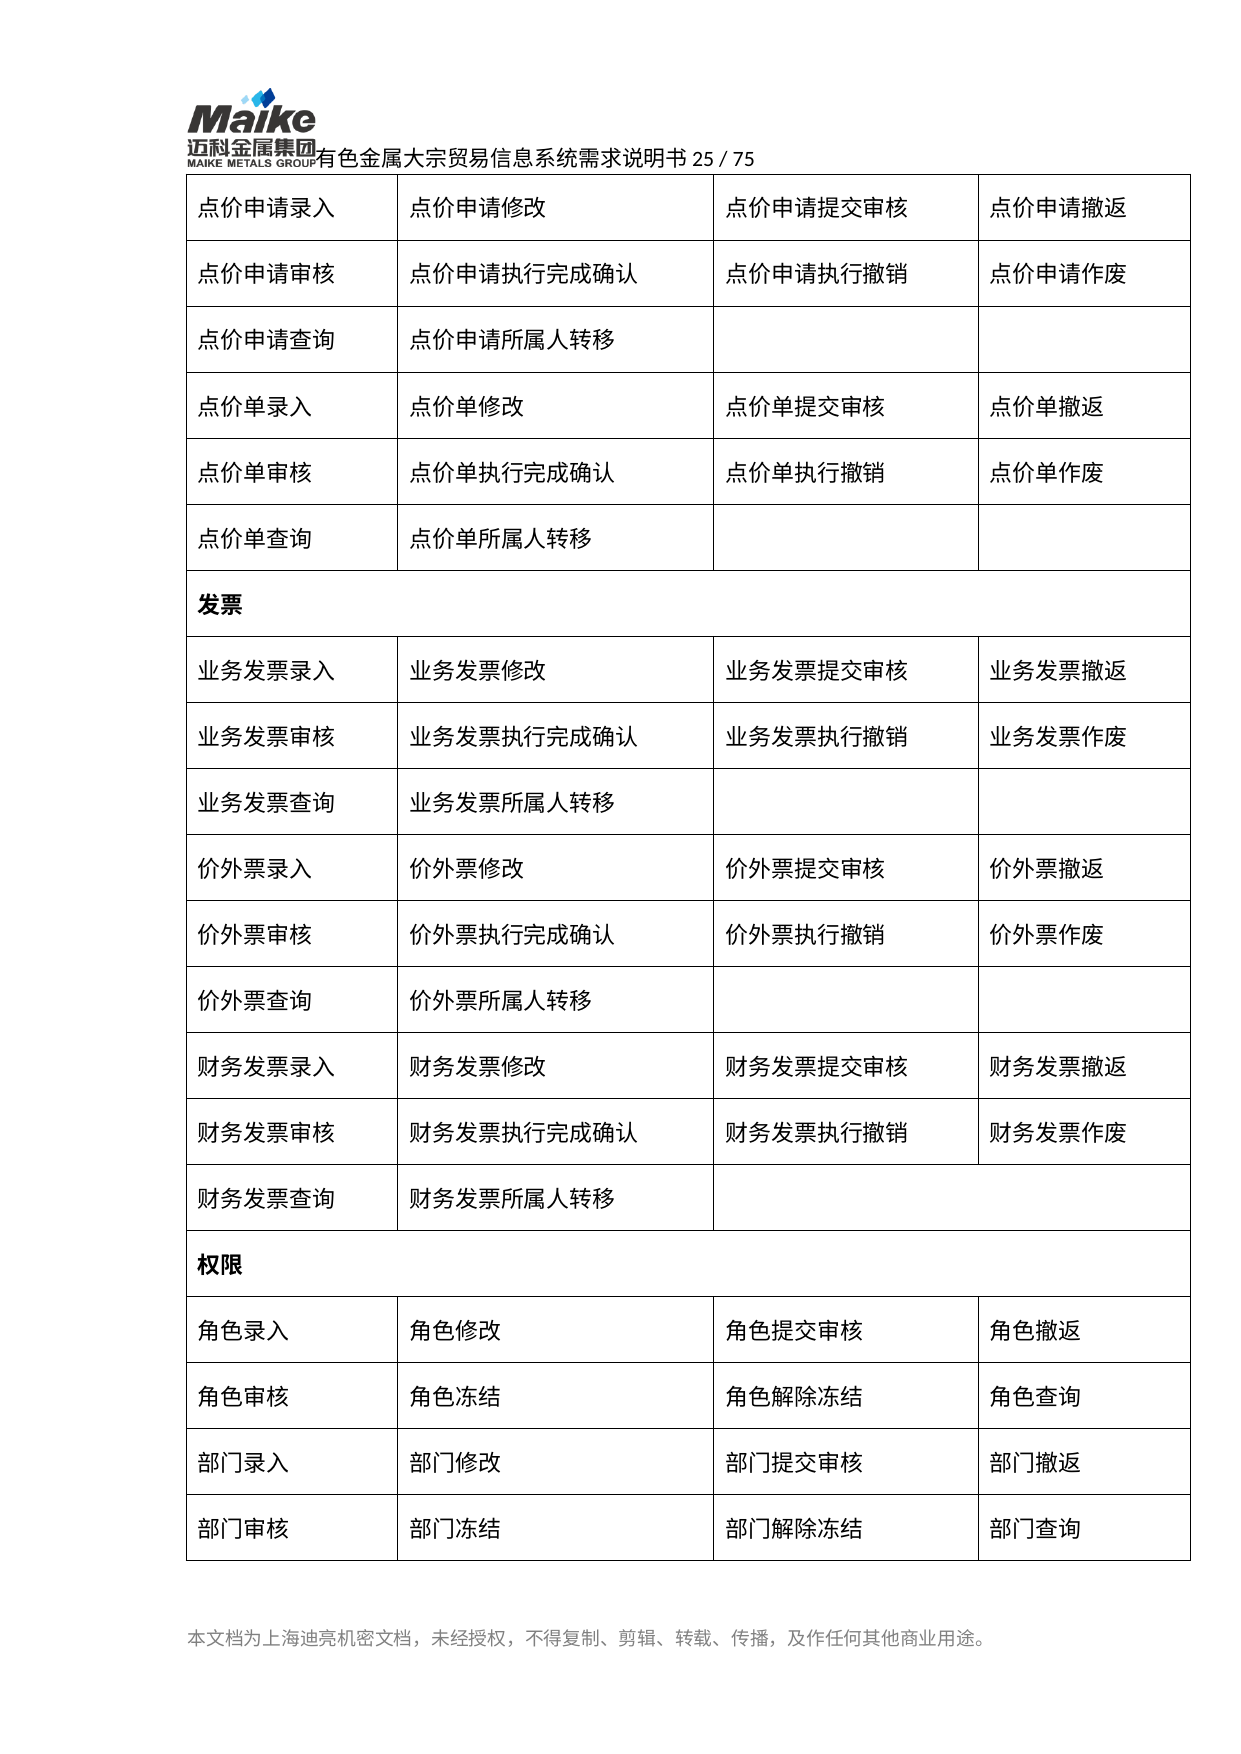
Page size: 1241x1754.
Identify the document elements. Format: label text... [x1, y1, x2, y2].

table_cell 价外票所属人转移 [398, 967, 713, 1032]
table_cell 价外票提交审核 [714, 835, 978, 900]
table_cell 角色查询 [979, 1363, 1190, 1428]
table_cell 点价单所属人转移 [398, 505, 713, 570]
picture [187, 88, 316, 167]
table_cell 角色解除冻结 [714, 1363, 978, 1428]
table_cell 业务发票查询 [187, 769, 397, 834]
table_cell 财务发票执行完成确认 [398, 1099, 713, 1164]
table_cell 财务发票执行撤销 [714, 1099, 978, 1164]
table_cell 价外票审核 [187, 901, 397, 966]
table_cell [714, 967, 978, 1032]
table_cell 价外票查询 [187, 967, 397, 1032]
table_cell 业务发票所属人转移 [398, 769, 713, 834]
table_cell 部门录入 [187, 1429, 397, 1494]
table_cell 角色录入 [187, 1297, 397, 1362]
table_cell 点价申请提交审核 [714, 175, 978, 239]
table_cell 角色审核 [187, 1363, 397, 1428]
table_cell 点价申请所属人转移 [398, 307, 713, 372]
table_cell 权限 [187, 1231, 1190, 1296]
table_cell [979, 307, 1190, 372]
table_cell [978, 1165, 1190, 1230]
table_cell 财务发票录入 [187, 1033, 397, 1098]
table_cell 部门查询 [979, 1495, 1190, 1560]
table_cell 部门解除冻结 [714, 1495, 978, 1560]
table_cell 点价申请查询 [187, 307, 397, 372]
table_cell 财务发票修改 [398, 1033, 713, 1098]
table_cell 点价申请修改 [398, 175, 713, 239]
table_cell [714, 1165, 978, 1230]
table_cell 角色撤返 [979, 1297, 1190, 1362]
table_cell [714, 505, 978, 570]
table_cell 财务发票撤返 [979, 1033, 1190, 1098]
table_cell 业务发票审核 [187, 703, 397, 768]
table_cell 财务发票所属人转移 [398, 1165, 713, 1230]
table_cell 点价单提交审核 [714, 373, 978, 438]
table_cell 业务发票作废 [979, 703, 1190, 768]
table_cell 部门审核 [187, 1495, 397, 1560]
table_cell 财务发票审核 [187, 1099, 397, 1164]
table_cell 业务发票录入 [187, 637, 397, 702]
table_cell 部门撤返 [979, 1429, 1190, 1494]
table_cell 点价申请审核 [187, 241, 397, 306]
table_cell 财务发票查询 [187, 1165, 397, 1230]
table_cell 点价单执行撤销 [714, 439, 978, 504]
table_cell 点价申请录入 [187, 175, 397, 239]
table_cell 价外票撤返 [979, 835, 1190, 900]
table_cell 点价单录入 [187, 373, 397, 438]
table_cell 角色冻结 [398, 1363, 713, 1428]
table_cell 点价申请作废 [979, 241, 1190, 306]
table_cell 点价申请执行撤销 [714, 241, 978, 306]
table_cell 业务发票修改 [398, 637, 713, 702]
table_cell 财务发票作废 [979, 1099, 1190, 1164]
table_cell 角色提交审核 [714, 1297, 978, 1362]
table_cell 点价单查询 [187, 505, 397, 570]
table_cell 点价单审核 [187, 439, 397, 504]
table_cell 价外票修改 [398, 835, 713, 900]
table_cell 价外票执行完成确认 [398, 901, 713, 966]
table_cell 财务发票提交审核 [714, 1033, 978, 1098]
table_cell 业务发票执行撤销 [714, 703, 978, 768]
table_cell [979, 505, 1190, 570]
table_cell 点价单撤返 [979, 373, 1190, 438]
table_cell 业务发票撤返 [979, 637, 1190, 702]
table_cell 角色修改 [398, 1297, 713, 1362]
table_cell 点价申请撤返 [979, 175, 1190, 239]
table_cell 部门冻结 [398, 1495, 713, 1560]
table_cell 部门提交审核 [714, 1429, 978, 1494]
table_cell 业务发票提交审核 [714, 637, 978, 702]
table_cell 价外票录入 [187, 835, 397, 900]
table_cell 点价申请执行完成确认 [398, 241, 713, 306]
table_cell 发票 [187, 571, 1190, 636]
table_cell 部门修改 [398, 1429, 713, 1494]
table_cell 点价单执行完成确认 [398, 439, 713, 504]
table_cell 价外票作废 [979, 901, 1190, 966]
table_cell 价外票执行撤销 [714, 901, 978, 966]
table_cell 点价单修改 [398, 373, 713, 438]
table_cell [714, 307, 978, 372]
table_cell 业务发票执行完成确认 [398, 703, 713, 768]
table_cell [714, 769, 978, 834]
table_cell 点价单作废 [979, 439, 1190, 504]
table_cell [979, 769, 1190, 834]
table_cell [979, 967, 1190, 1032]
